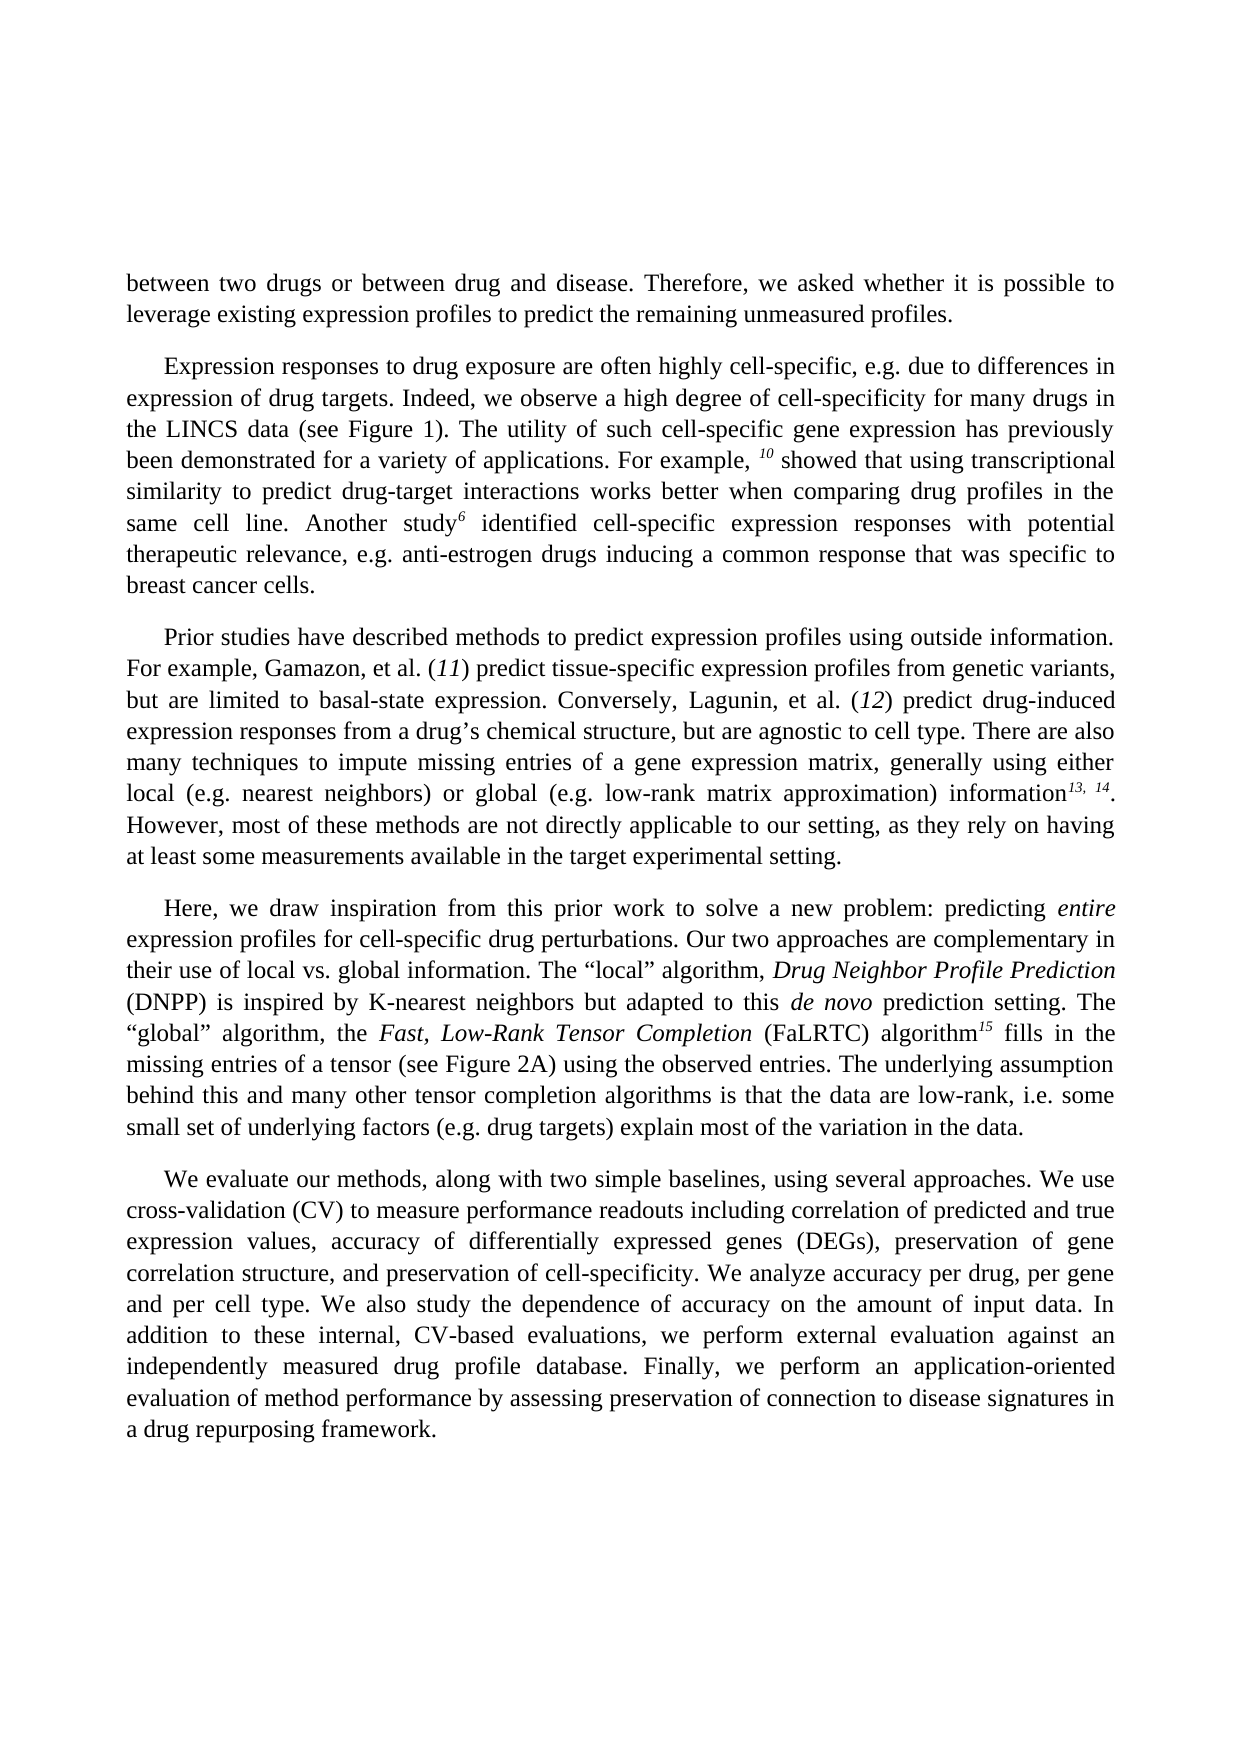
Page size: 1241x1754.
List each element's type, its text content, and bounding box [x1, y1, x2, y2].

text Prior studies have described methods to predict expression profiles using outside information. For example, Gamazon, et al. (11) predict tissue-specific expression profiles from genetic variants, but are limited to basal-state expression. Conversely, Lagunin, et al. (12) predict drug-induced expression responses from a drug’s chemical structure, but are agnostic to cell type. There are also many techniques to impute missing entries of a gene expression matrix, generally using either local (e.g. nearest neighbors) or global (e.g. low-rank matrix approximation) information13, 14. However, most of these methods are not directly applicable to our setting, as they rely on having at least some measurements available in the target experimental setting. [126, 621, 1116, 871]
text We evaluate our methods, along with two simple baselines, using several approaches. We use cross-validation (CV) to measure performance readouts including correlation of predicted and true expression values, accuracy of differentially expressed genes (DEGs), preservation of gene correlation structure, and preservation of cell-specificity. We analyze accuracy per drug, per gene and per cell type. We also study the dependence of accuracy on the amount of input data. In addition to these internal, CV-based evaluations, we perform external evaluation against an independently measured drug profile database. Finally, we perform an application-oriented evaluation of method performance by assessing preservation of connection to disease signatures in a drug repurposing framework. [126, 1162, 1116, 1443]
text Here, we draw inspiration from this prior work to solve a new problem: predicting entire expression profiles for cell-specific drug perturbations. Our two approaches are complementary in their use of local vs. global information. The “local” algorithm, Drug Neighbor Profile Prediction (DNPP) is inspired by K-nearest neighbors but adapted to this de novo prediction setting. The “global” algorithm, the Fast, Low-Rank Tensor Completion (FaLRTC) algorithm15 fills in the missing entries of a tensor (see Figure 2A) using the observed entries. The underlying assumption behind this and many other tensor completion algorithms is that the data are low-rank, i.e. some small set of underlying factors (e.g. drug targets) explain most of the variation in the data. [126, 891, 1116, 1141]
text Expression responses to drug exposure are often highly cell-specific, e.g. due to differences in expression of drug targets. Indeed, we observe a high degree of cell-specificity for many drugs in the LINCS data (see Figure 1). The utility of such cell-specific gene expression has previously been demonstrated for a variety of applications. For example, 10 showed that using transcriptional similarity to predict drug-target interactions works better when comparing drug profiles in the same cell line. Another study6 identified cell-specific expression responses with potential therapeutic relevance, e.g. anti-estrogen drugs inducing a common response that was specific to breast cancer cells. [126, 350, 1116, 600]
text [126, 266, 1116, 329]
